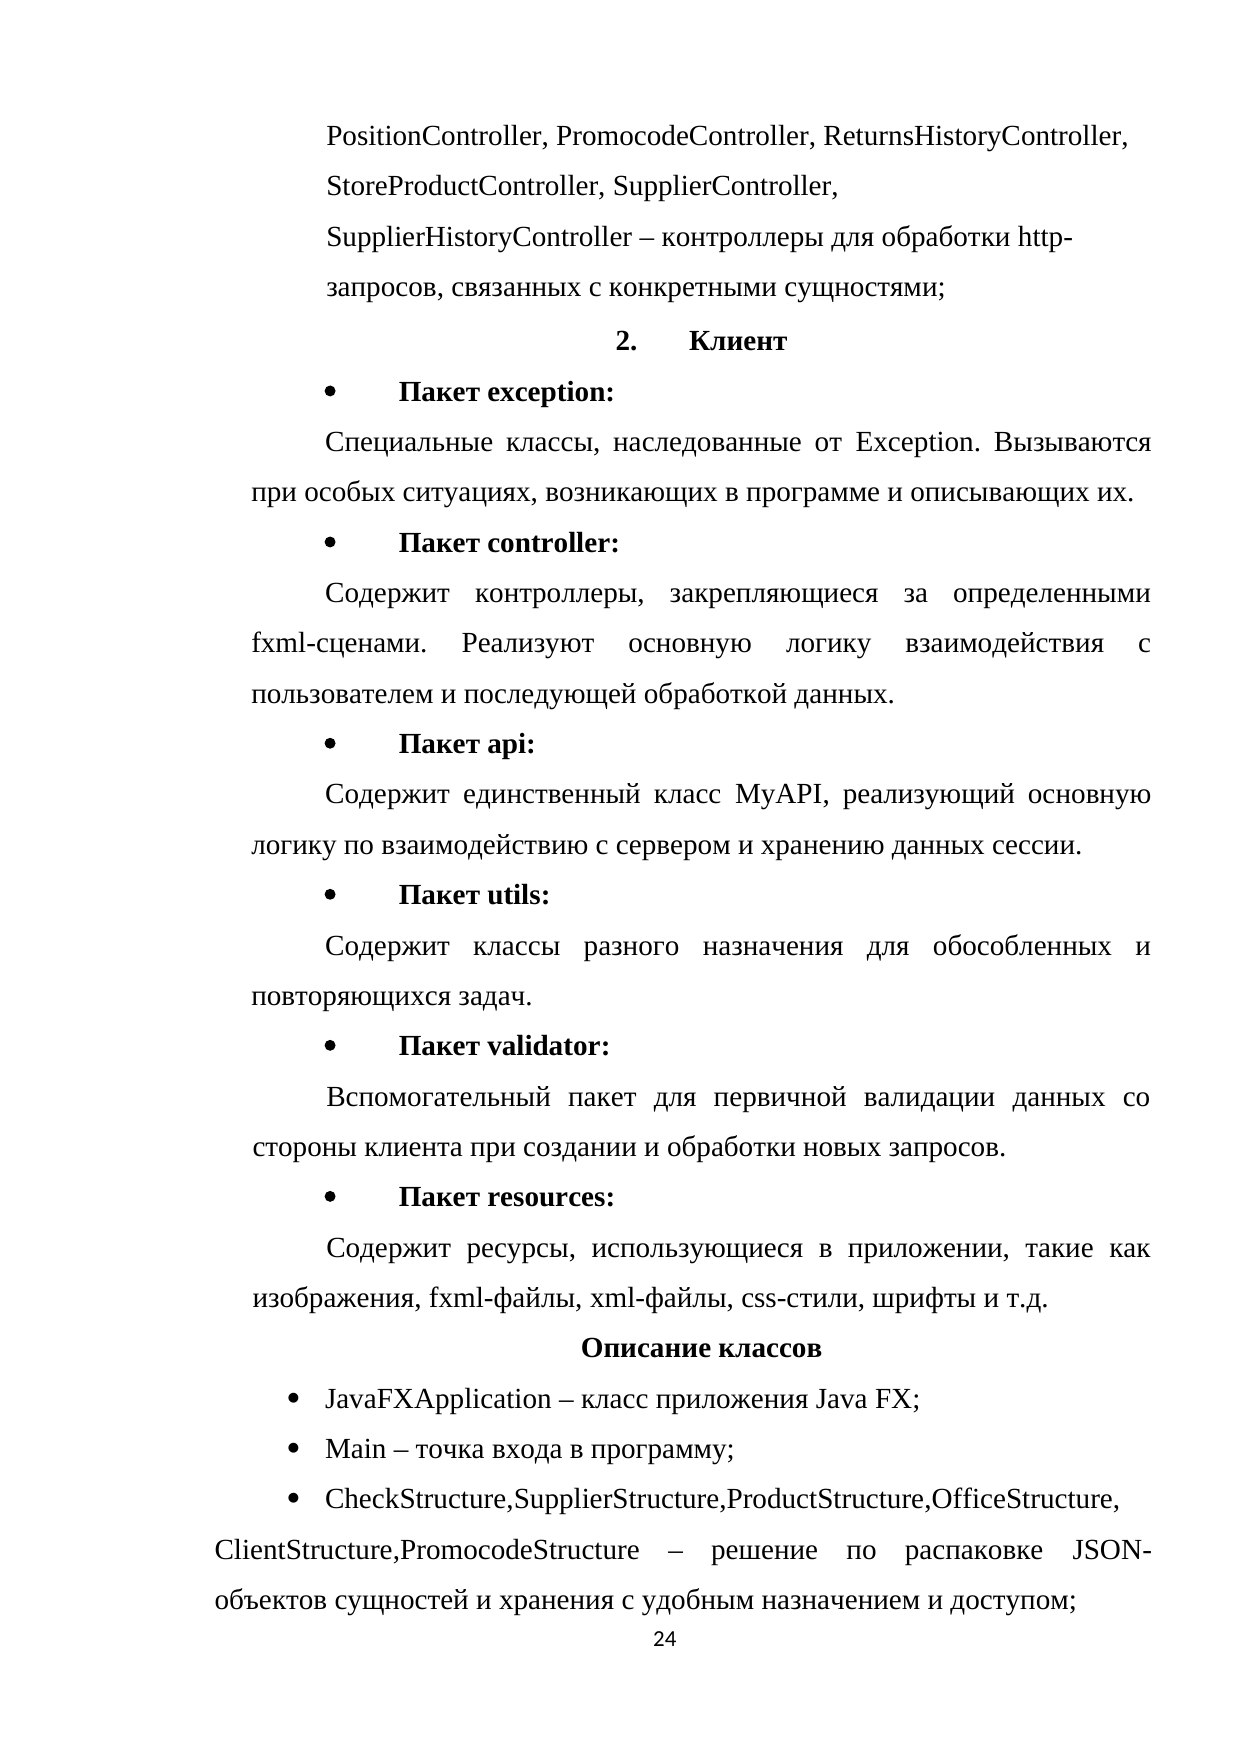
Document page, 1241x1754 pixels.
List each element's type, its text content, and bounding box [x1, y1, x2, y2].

list Содержит классы разного назначения для обособленных и повторяющихся задач. [251, 928, 1152, 1012]
text Описание классов [177, 1330, 1152, 1364]
list Специальные классы, наследованные от Exception. Вызываются при особых ситуациях, возникающих в программе и описывающих их. [251, 424, 1152, 508]
list Пакет api: [251, 726, 1152, 760]
list Main – точка входа в программу; [214, 1431, 1152, 1465]
list Вспомогательный пакет для первичной валидации данных со стороны клиента при создании и обработки новых запросов. [252, 1079, 1152, 1163]
list Содержит ресурсы, использующиеся в приложении, такие как изображения, fxml-файлы, xml-файлы, css-стили, шрифты и т.д. [252, 1230, 1152, 1314]
list Пакет resources: [251, 1179, 1152, 1213]
list Пакет exception: [251, 374, 1152, 407]
list Содержит единственный класс MyAPI, реализующий основную логику по взаимодействию с сервером и хранению данных сессии. [251, 777, 1152, 861]
subtitle Клиент [177, 323, 1152, 357]
list CheckStructure,SupplierStructure,ProductStructure,OfficeStructure, ClientStructure,PromocodeStructure – решение по распаковке JSON-объектов сущностей и хранения с удобным назначением и доступом; [214, 1482, 1152, 1616]
list Пакет utils: [251, 877, 1152, 911]
list Содержит контроллеры, закрепляющиеся за определенными fxml-сценами. Реализуют основную логику взаимодействия с пользователем и последующей обработкой данных. [251, 575, 1152, 709]
list JavaFXApplication – класс приложения Java FX; [214, 1381, 1152, 1414]
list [288, 118, 1152, 303]
list Пакет controller: [251, 525, 1152, 558]
list Пакет validator: [251, 1028, 1152, 1062]
